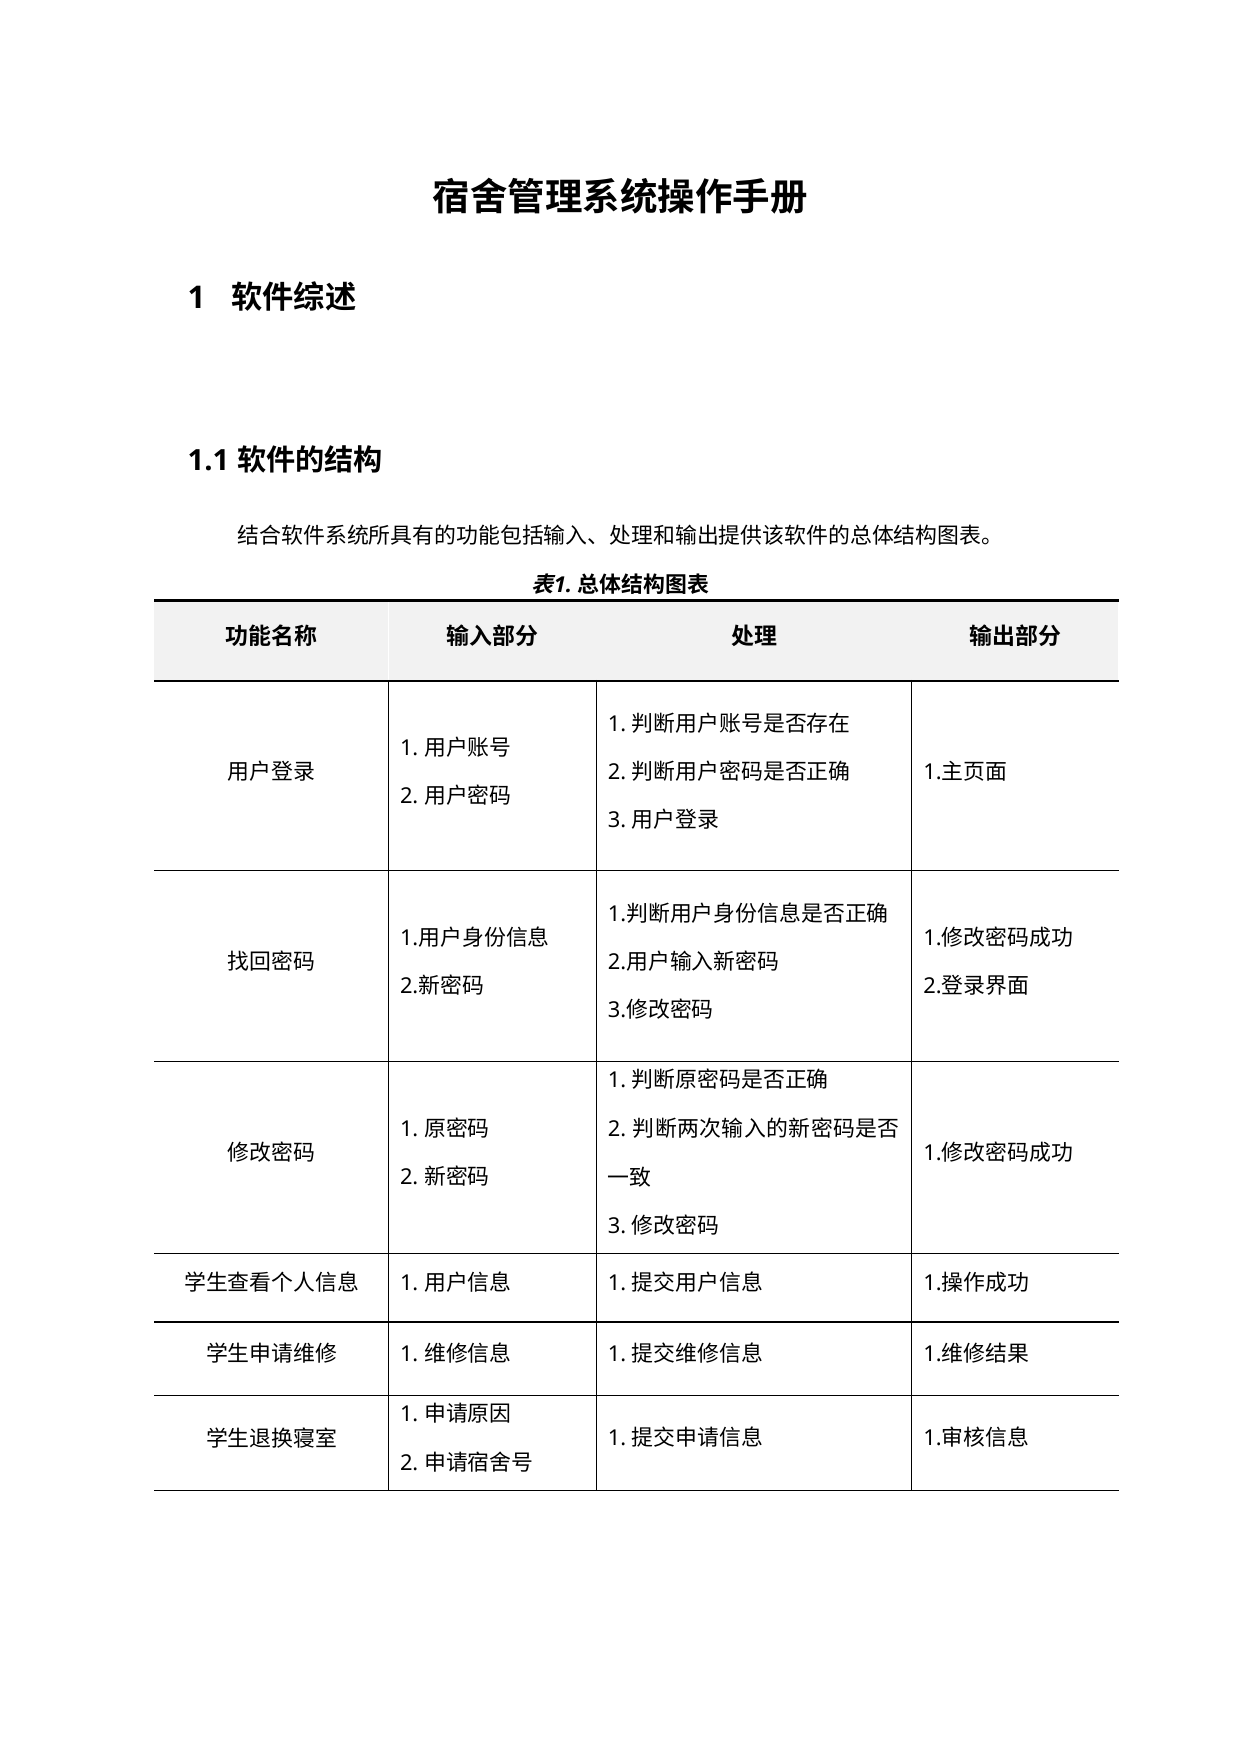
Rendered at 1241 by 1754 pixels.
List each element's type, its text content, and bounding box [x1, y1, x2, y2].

table_cell 1. 用户信息 [389, 1254, 596, 1321]
text 结合软件系统所具有的功能包括输入、处理和输出提供该软件的总体结构图表。 [187, 518, 1053, 550]
table_cell 1.主页面 [912, 682, 1118, 870]
table_header 功能名称 [154, 602, 388, 680]
table_cell 1.修改密码成功 2.登录界面 [912, 871, 1118, 1061]
table_cell 1. 维修信息 [389, 1323, 596, 1394]
table_header 处理 [596, 602, 912, 680]
text 总体结构图表 [187, 567, 1053, 599]
table_cell 1.审核信息 [912, 1396, 1118, 1490]
subtitle 软件综述 [187, 262, 1053, 327]
table_cell 1.判断用户身份信息是否正确 2.用户输入新密码 3.修改密码 [597, 871, 911, 1061]
subtitle 软件的结构 [187, 426, 1053, 491]
table_cell 学生查看个人信息 [154, 1254, 388, 1321]
table_cell 学生退换寝室 [154, 1396, 388, 1490]
table_cell 1. 提交申请信息 [597, 1396, 911, 1490]
table_header 输出部分 [912, 602, 1118, 680]
table_cell 学生申请维修 [154, 1323, 388, 1394]
table_cell 1. 提交维修信息 [597, 1323, 911, 1394]
table_cell 1.操作成功 [912, 1254, 1118, 1321]
table_cell 1. 原密码 2. 新密码 [389, 1062, 596, 1252]
table_cell 1. 判断原密码是否正确 2. 判断两次输入的新密码是否一致 3. 修改密码 [597, 1062, 911, 1252]
table_cell 找回密码 [154, 871, 388, 1061]
table_header 输入部分 [389, 602, 596, 680]
table_cell 1. 用户账号 2. 用户密码 [389, 682, 596, 870]
table_cell 1. 提交用户信息 [597, 1254, 911, 1321]
table_cell 用户登录 [154, 682, 388, 870]
table_cell 1.修改密码成功 [912, 1062, 1118, 1252]
table_cell 修改密码 [154, 1062, 388, 1252]
table_cell 1. 判断用户账号是否存在 2. 判断用户密码是否正确 3. 用户登录 [597, 682, 911, 870]
table_cell 1.用户身份信息 2.新密码 [389, 871, 596, 1061]
text 宿舍管理系统操作手册 [187, 162, 1053, 227]
table_cell 1. 申请原因 2. 申请宿舍号 [389, 1396, 596, 1490]
table_cell 1.维修结果 [912, 1323, 1118, 1394]
